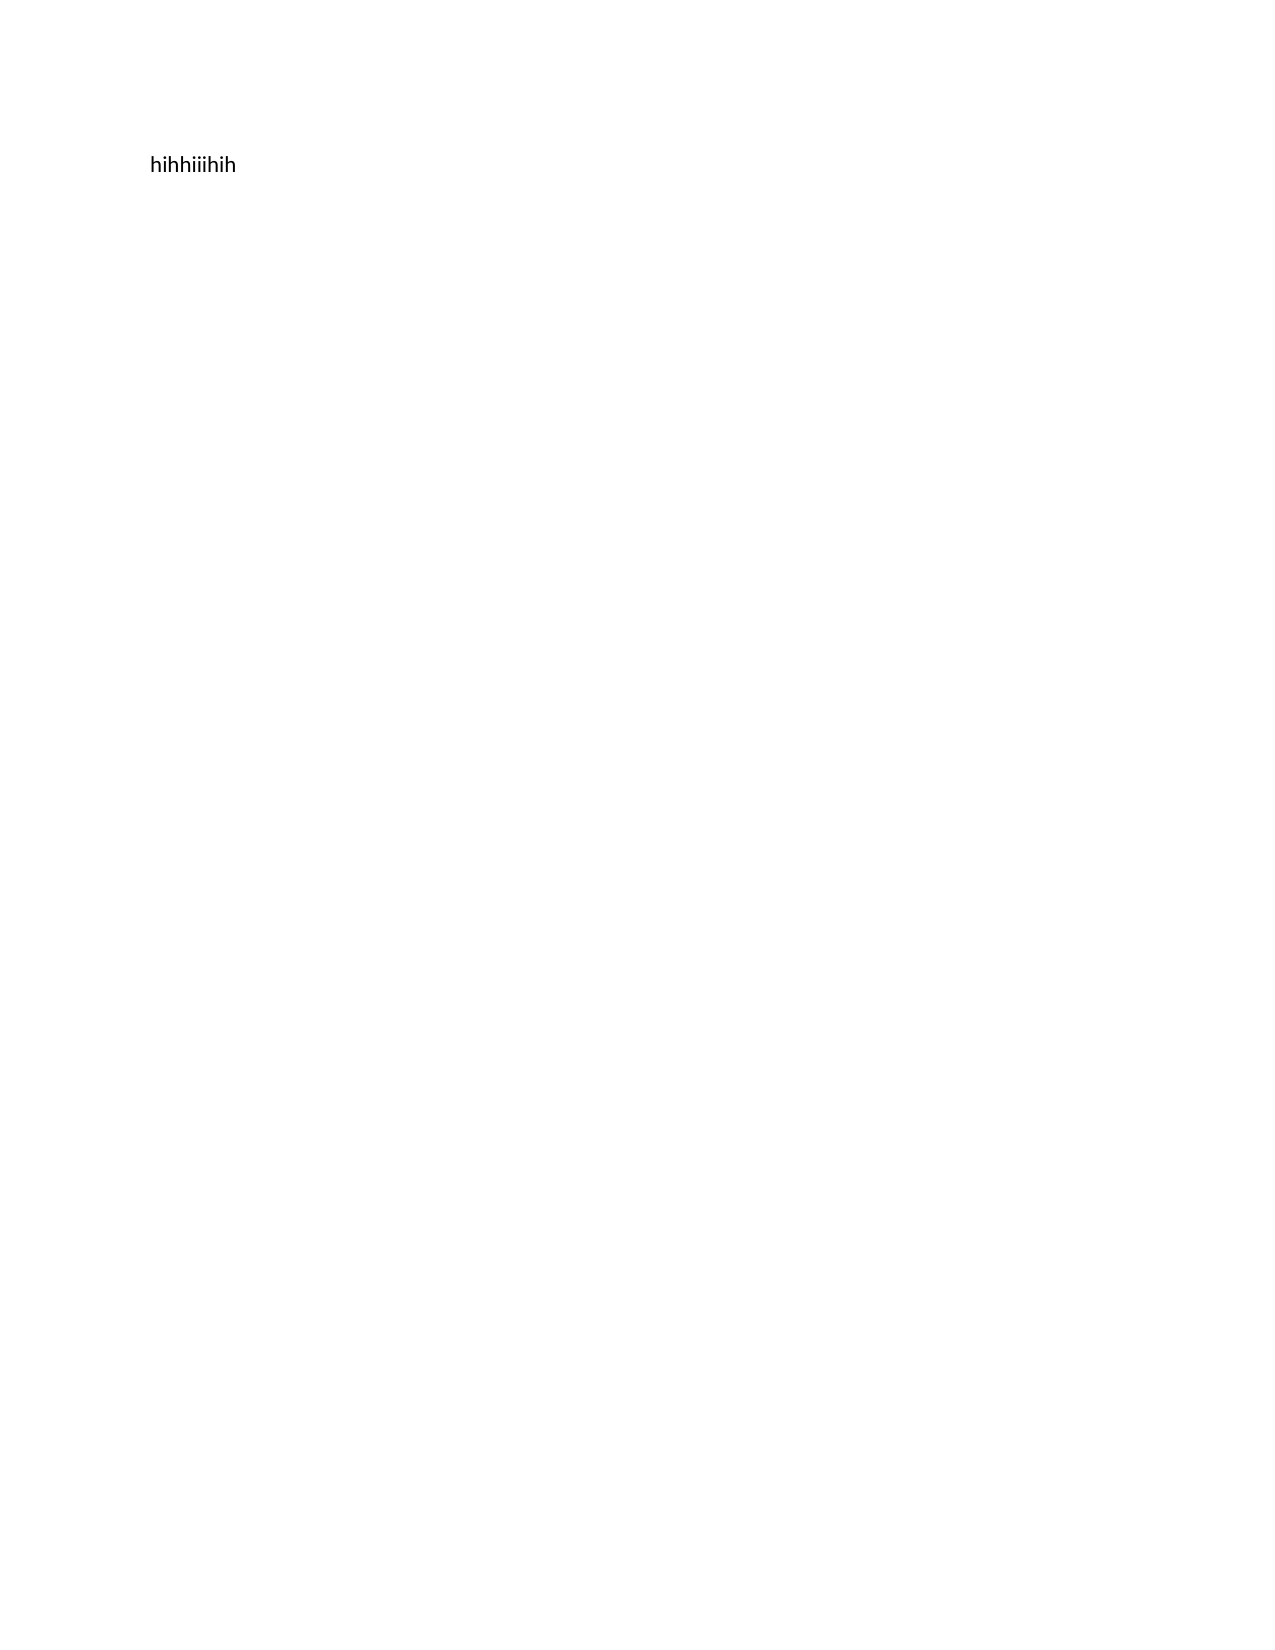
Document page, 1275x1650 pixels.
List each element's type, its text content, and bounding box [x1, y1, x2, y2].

text hihhiiihih [150, 150, 1125, 178]
